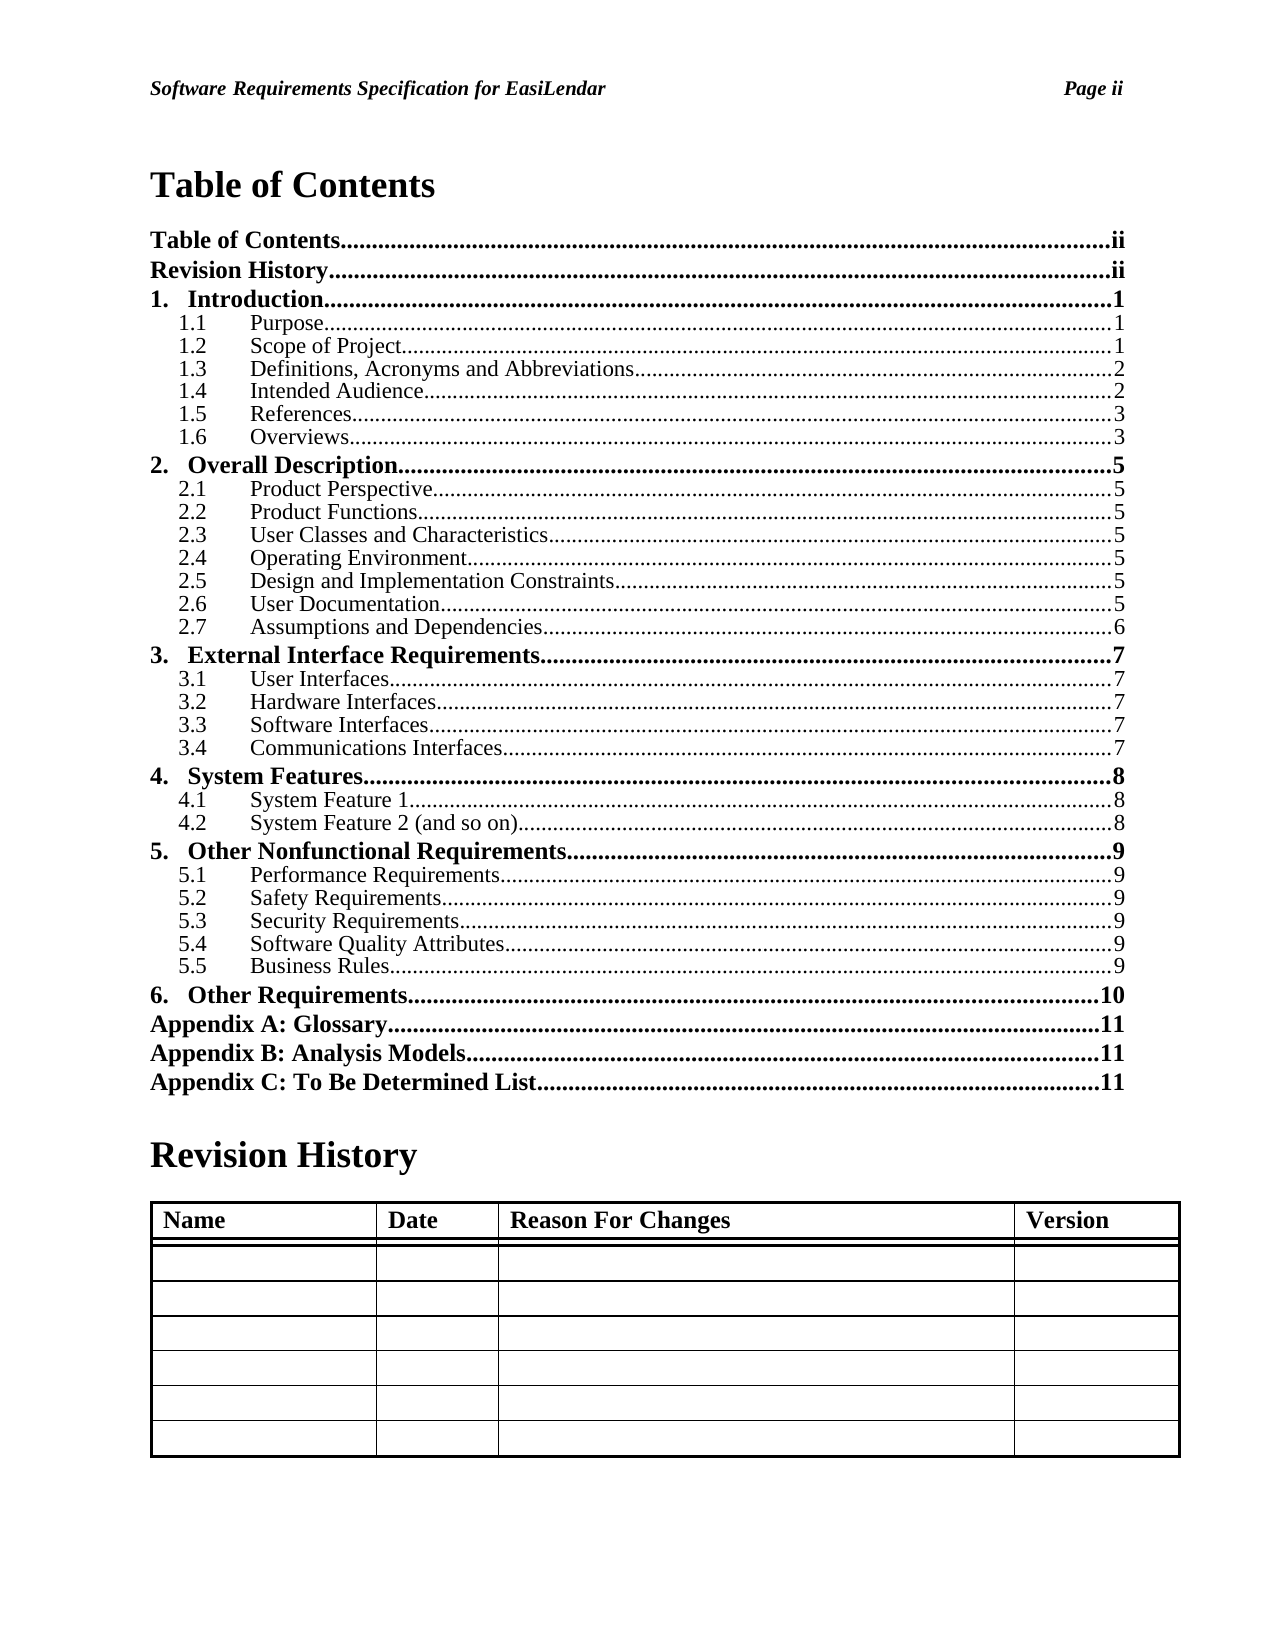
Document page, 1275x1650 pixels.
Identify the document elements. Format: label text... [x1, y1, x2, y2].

text 3.3 Software Interfaces 7 [178, 714, 1125, 737]
table_header Date [377, 1204, 498, 1237]
text 3.4 Communications Interfaces 7 [178, 737, 1125, 760]
table_cell [1015, 1386, 1178, 1419]
text 2.3 User Classes and Characteristics 5 [178, 524, 1125, 547]
text 5. Other Nonfunctional Requirements 9 [150, 841, 1125, 864]
table_cell [153, 1351, 376, 1385]
table_cell [499, 1317, 1014, 1350]
text 1.1 Purpose 1 [178, 312, 1125, 335]
table_cell [153, 1282, 376, 1315]
text 5.5 Business Rules 9 [178, 956, 1125, 978]
text 2.5 Design and Implementation Constraints 5 [178, 570, 1125, 593]
text 6. Other Requirements 10 [150, 985, 1125, 1008]
text 3.1 User Interfaces 7 [178, 668, 1125, 691]
text 2.7 Assumptions and Dependencies 6 [178, 616, 1125, 639]
table_cell [1015, 1351, 1178, 1385]
text 3. External Interface Requirements 7 [150, 645, 1125, 668]
table_cell [377, 1282, 498, 1315]
text 5.3 Security Requirements 9 [178, 910, 1125, 933]
text 2.4 Operating Environment 5 [178, 547, 1125, 570]
table_cell [499, 1247, 1014, 1280]
table_cell [499, 1421, 1014, 1454]
table_header Reason For Changes [499, 1204, 1014, 1237]
text 1.5 References 3 [178, 403, 1125, 426]
table_cell [377, 1247, 498, 1280]
text Appendix C: To Be Determined List 11 [150, 1072, 1125, 1095]
text 4.1 System Feature 1 8 [178, 789, 1125, 812]
text 5.2 Safety Requirements 9 [178, 887, 1125, 910]
text Table of Contents [150, 162, 1125, 206]
text 1.4 Intended Audience 2 [178, 381, 1125, 403]
table_header Version [1015, 1204, 1178, 1237]
text 1.2 Scope of Project 1 [178, 335, 1125, 358]
table_cell [377, 1240, 498, 1244]
table_cell [499, 1351, 1014, 1385]
text 3.2 Hardware Interfaces 7 [178, 691, 1125, 714]
table_cell [377, 1386, 498, 1419]
table_cell [153, 1386, 376, 1419]
table_cell [1015, 1282, 1178, 1315]
table_cell [153, 1421, 376, 1454]
table_cell [377, 1317, 498, 1350]
text 2. Overall Description 5 [150, 456, 1125, 478]
text 5.1 Performance Requirements 9 [178, 864, 1125, 887]
text 4.2 System Feature 2 (and so on) 8 [178, 812, 1125, 835]
text Appendix A: Glossary 11 [150, 1014, 1125, 1037]
table_cell [153, 1247, 376, 1280]
text 1. Introduction 1 [150, 289, 1125, 312]
text Table of Contents ii [150, 231, 1125, 253]
text 1.3 Definitions, Acronyms and Abbreviations 2 [178, 358, 1125, 381]
table_cell [1015, 1240, 1178, 1244]
text 2.2 Product Functions 5 [178, 501, 1125, 524]
table_cell [499, 1282, 1014, 1315]
table_cell [499, 1386, 1014, 1419]
text Revision History [150, 1133, 1125, 1176]
table_cell [153, 1317, 376, 1350]
table_cell [153, 1240, 376, 1244]
text 2.1 Product Perspective 5 [178, 478, 1125, 501]
text 5.4 Software Quality Attributes 9 [178, 933, 1125, 956]
table_cell [1015, 1247, 1178, 1280]
table_cell [499, 1240, 1014, 1244]
table_cell [377, 1351, 498, 1385]
table_cell [377, 1421, 498, 1454]
text Revision History ii [150, 260, 1125, 283]
text 2.6 User Documentation 5 [178, 593, 1125, 616]
table_cell [1015, 1421, 1178, 1454]
table_cell [1015, 1317, 1178, 1350]
text Appendix B: Analysis Models 11 [150, 1043, 1125, 1066]
table_header Name [153, 1204, 376, 1237]
text 4. System Features 8 [150, 766, 1125, 789]
text 1.6 Overviews 3 [178, 426, 1125, 449]
